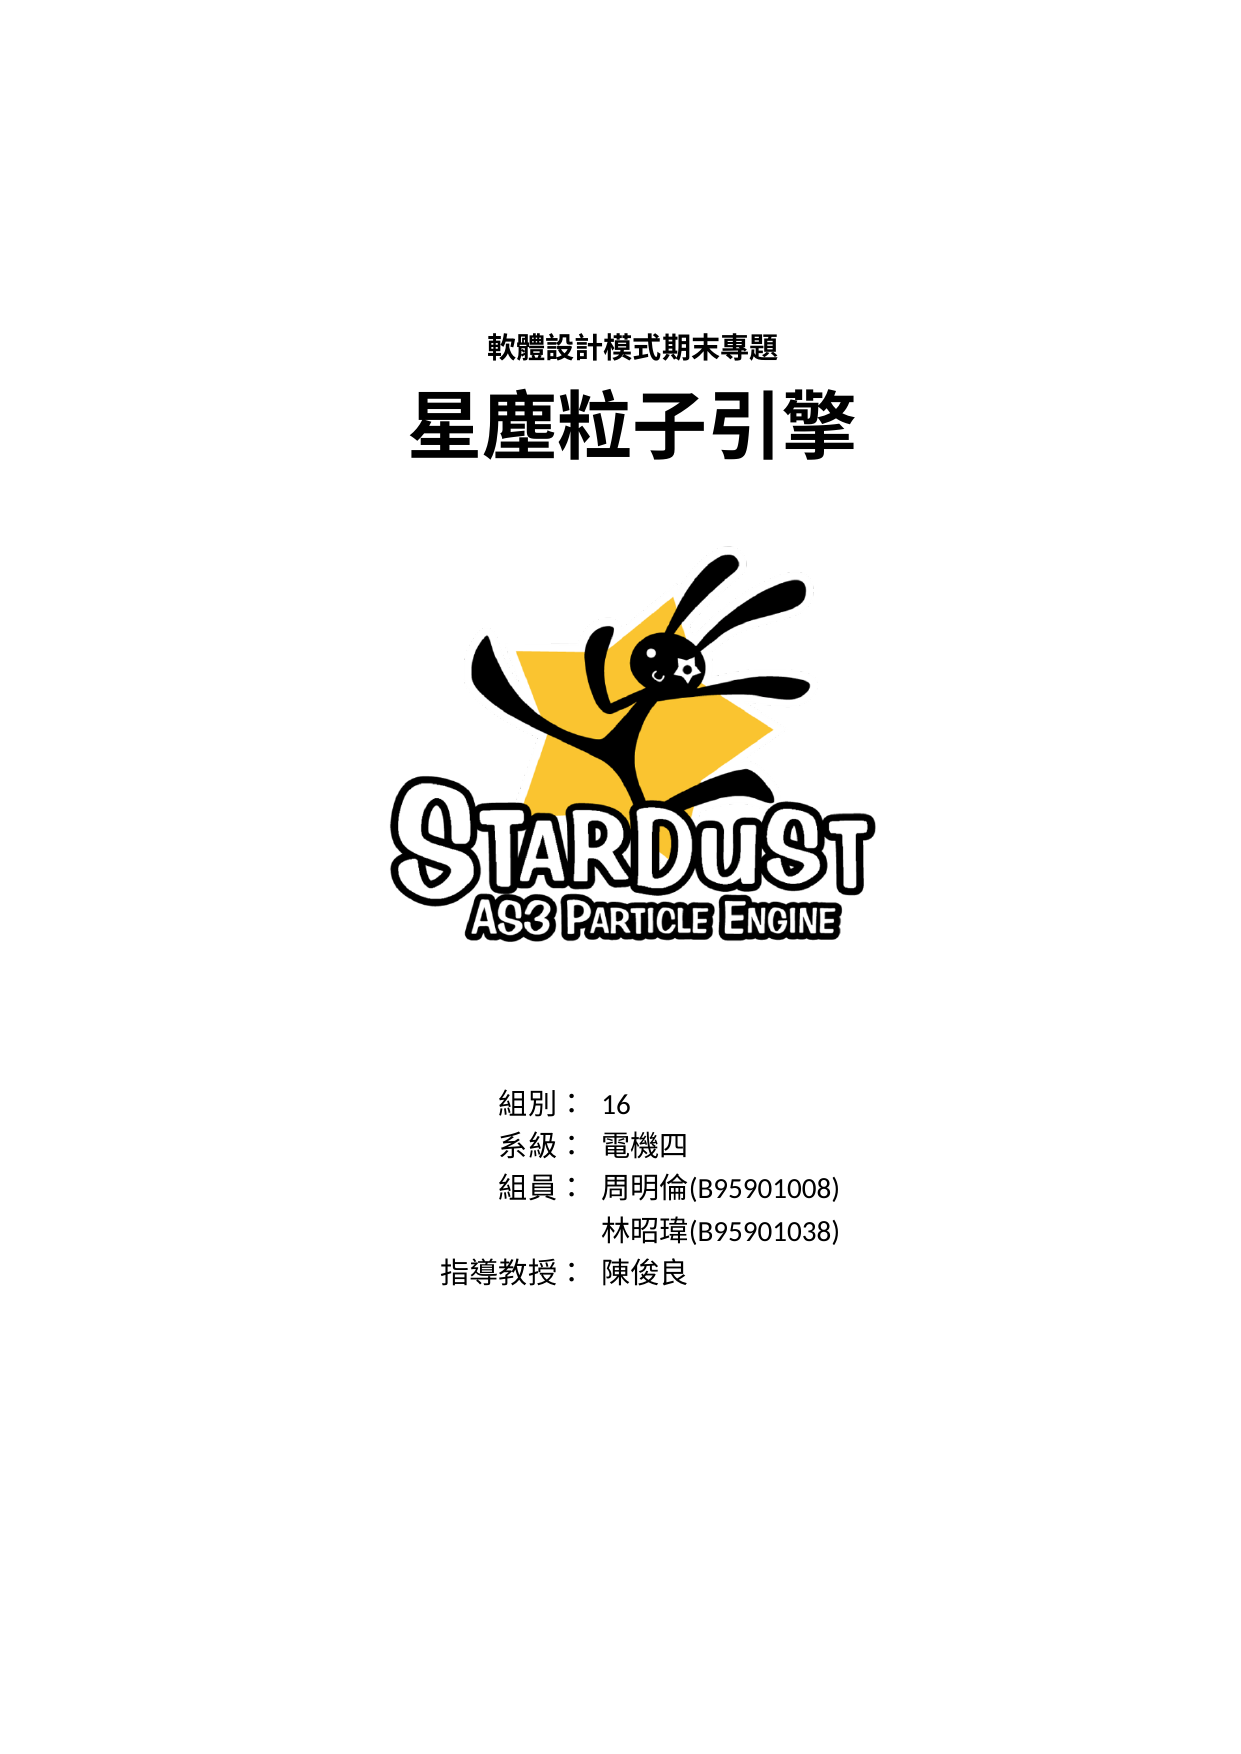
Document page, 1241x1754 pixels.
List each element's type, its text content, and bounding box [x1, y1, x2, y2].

text 組別： 16 [237, 1080, 1028, 1123]
picture [368, 536, 897, 959]
text 組員： 周明倫(B95901008) [237, 1165, 1028, 1207]
text 林昭瑋(B95901038) [237, 1207, 1028, 1249]
text 星塵粒子引擎 [237, 367, 1028, 475]
text 系級： 電機四 [237, 1123, 1028, 1165]
text 指導教授： 陳俊良 [237, 1249, 1028, 1292]
text 軟體設計模式期末專題 [237, 324, 1028, 367]
